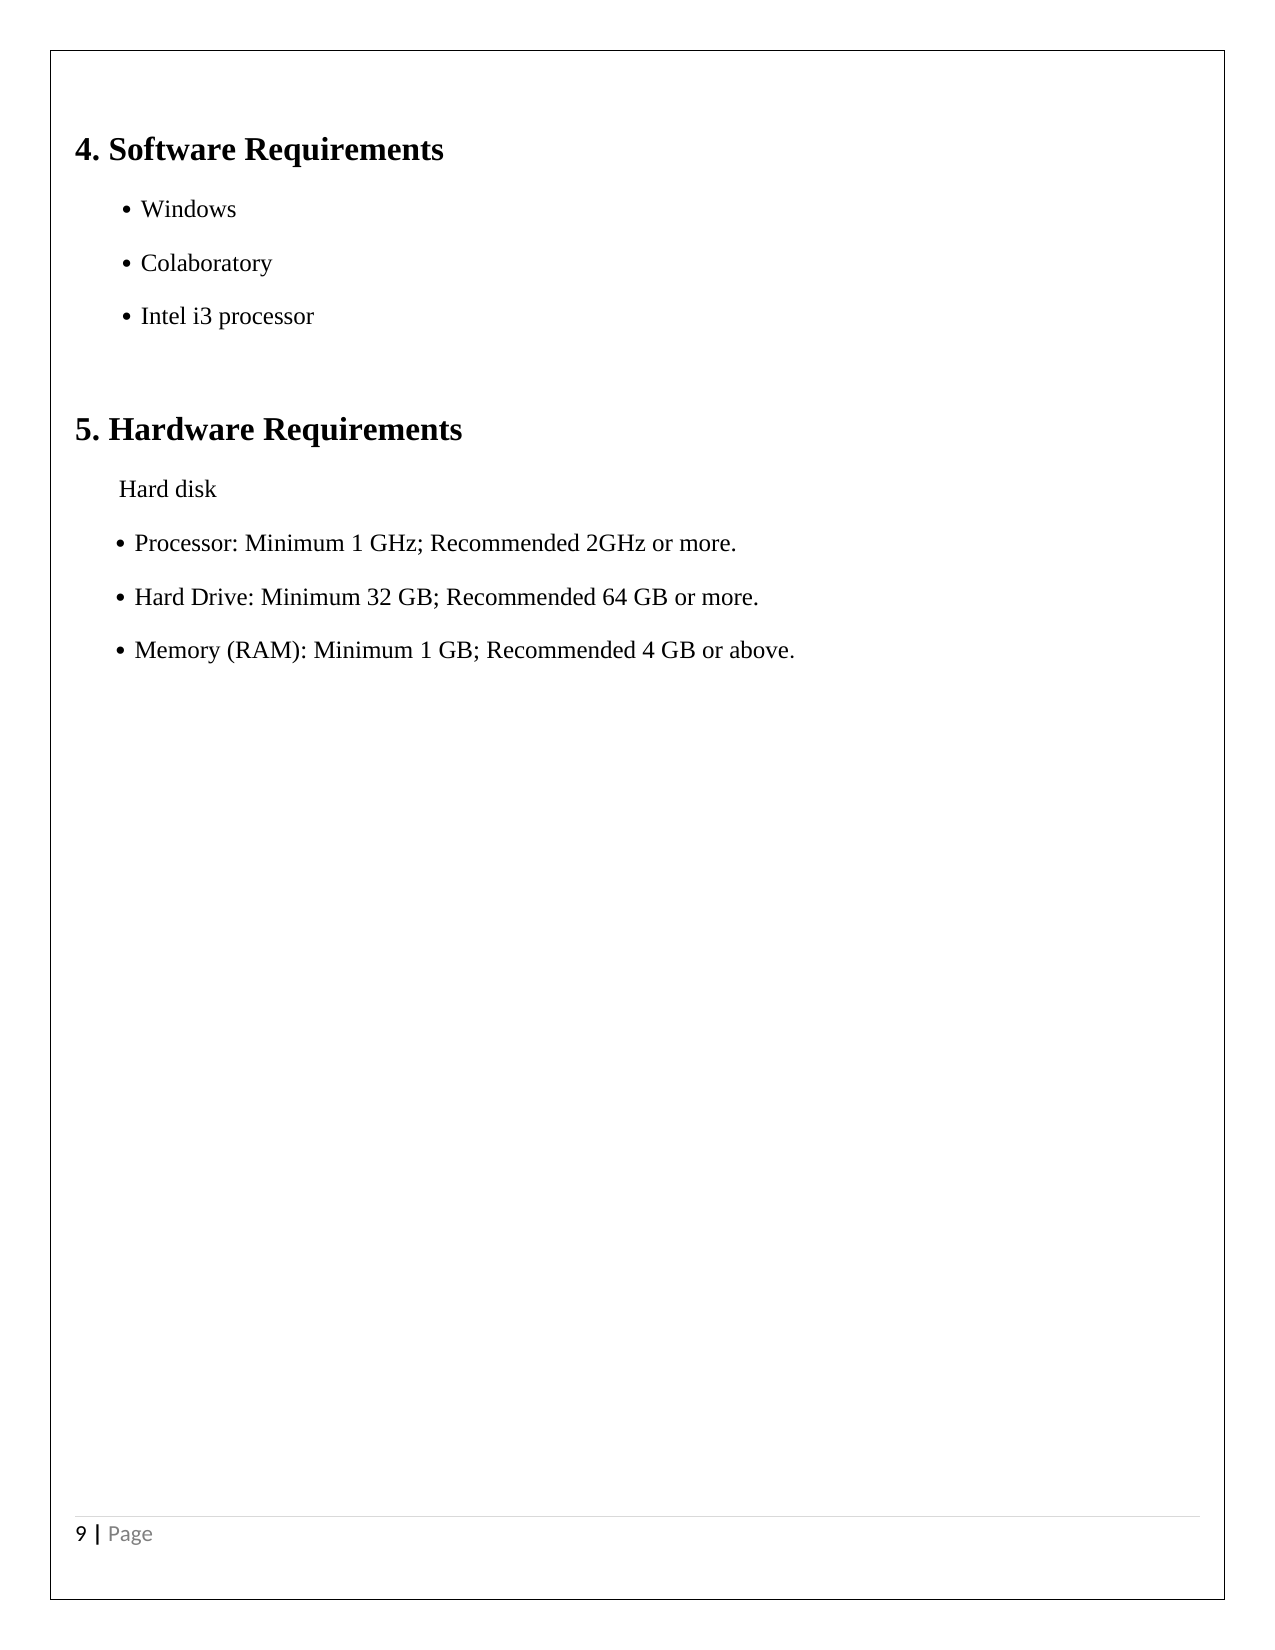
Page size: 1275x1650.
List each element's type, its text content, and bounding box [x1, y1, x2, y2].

text 4. Software Requirements [75, 129, 1200, 167]
text ∙ Memory (RAM): Minimum 1 GB; Recommended 4 GB or above. [112, 636, 1200, 665]
text ∙ Intel i3 processor [75, 301, 1200, 330]
text ∙ Windows [75, 194, 1200, 222]
text ∙ Hard Drive: Minimum 32 GB; Recommended 64 GB or more. [112, 582, 1200, 611]
text ∙ Processor: Minimum 1 GHz; Recommended 2GHz or more. [112, 528, 1200, 557]
text 5. Hardware Requirements [75, 409, 1200, 447]
text Hard disk [75, 474, 1200, 503]
text ∙ Colaboratory [75, 248, 1200, 276]
